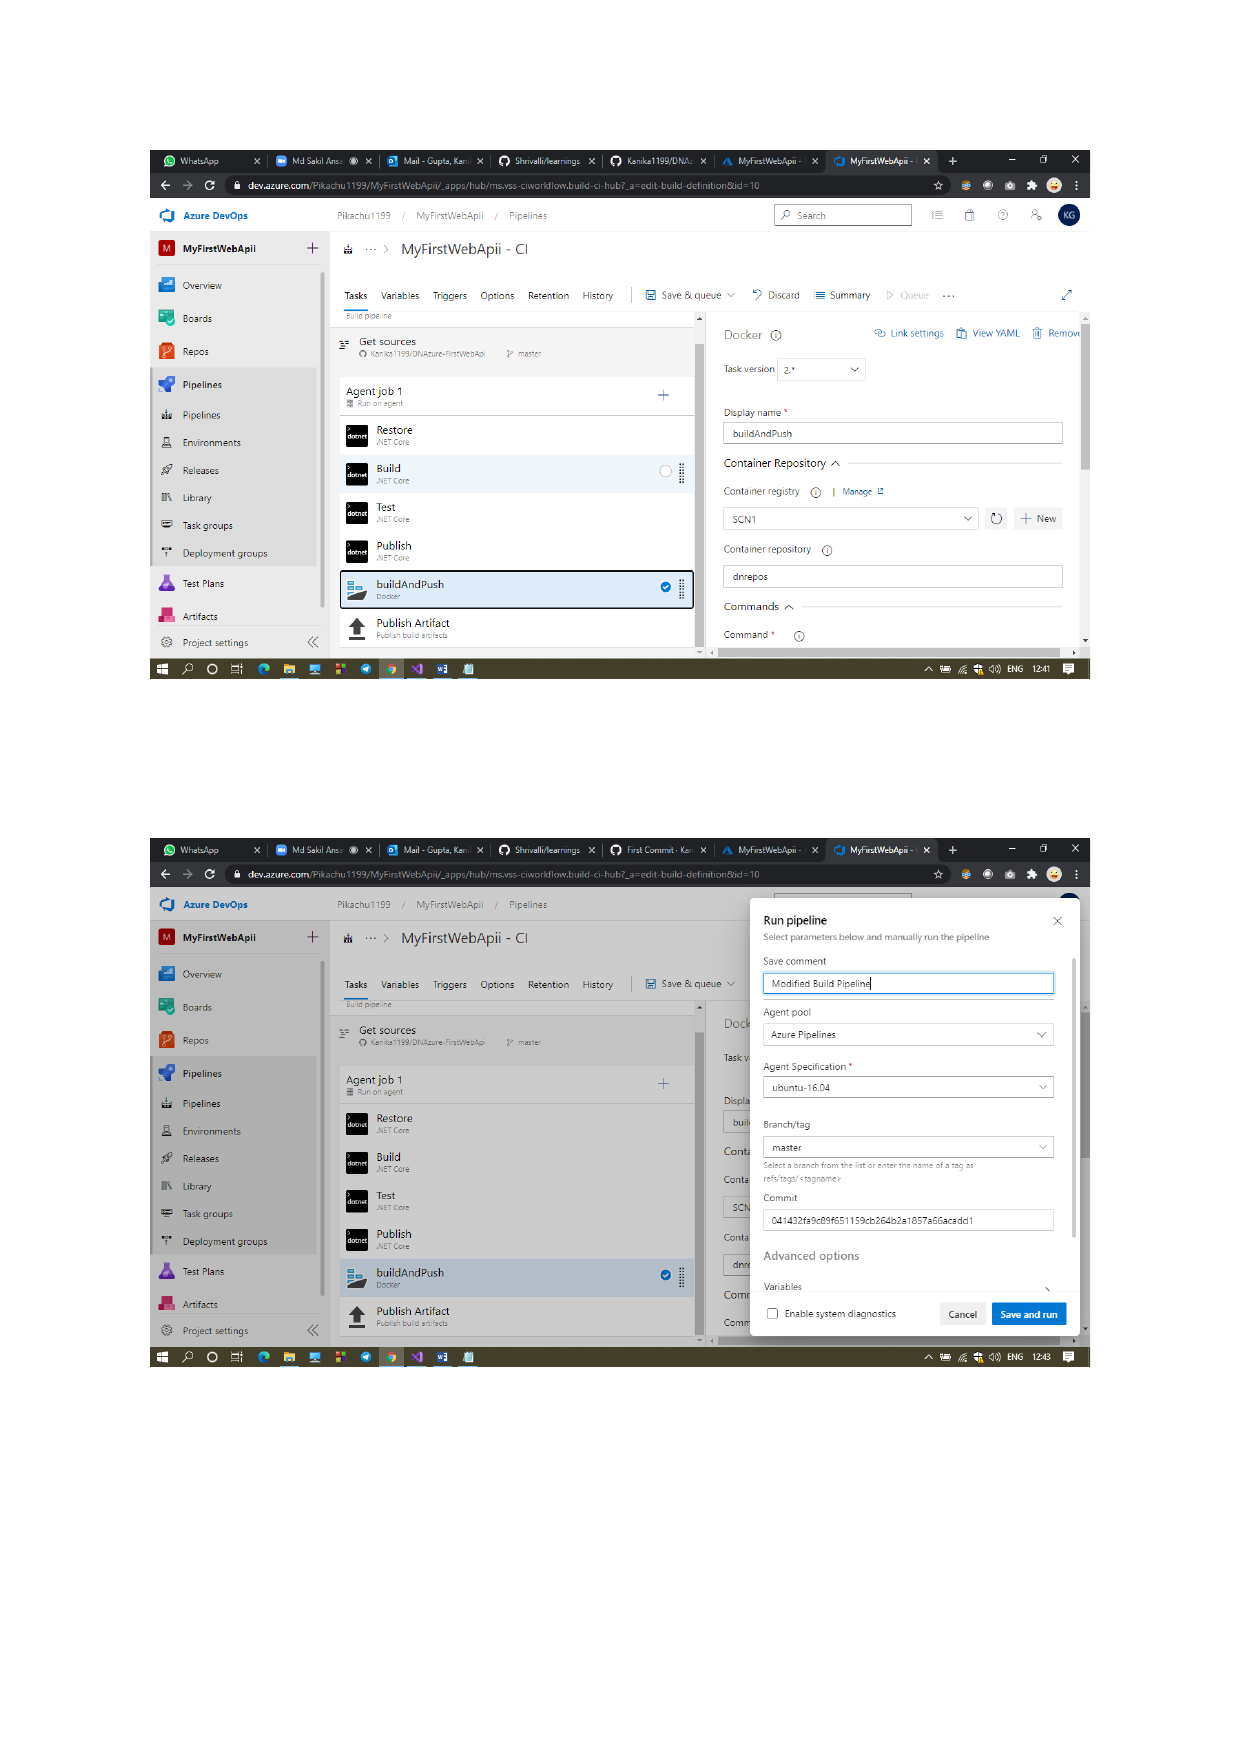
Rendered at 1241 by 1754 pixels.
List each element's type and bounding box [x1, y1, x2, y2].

picture [150, 150, 1091, 679]
picture [150, 838, 1091, 1367]
